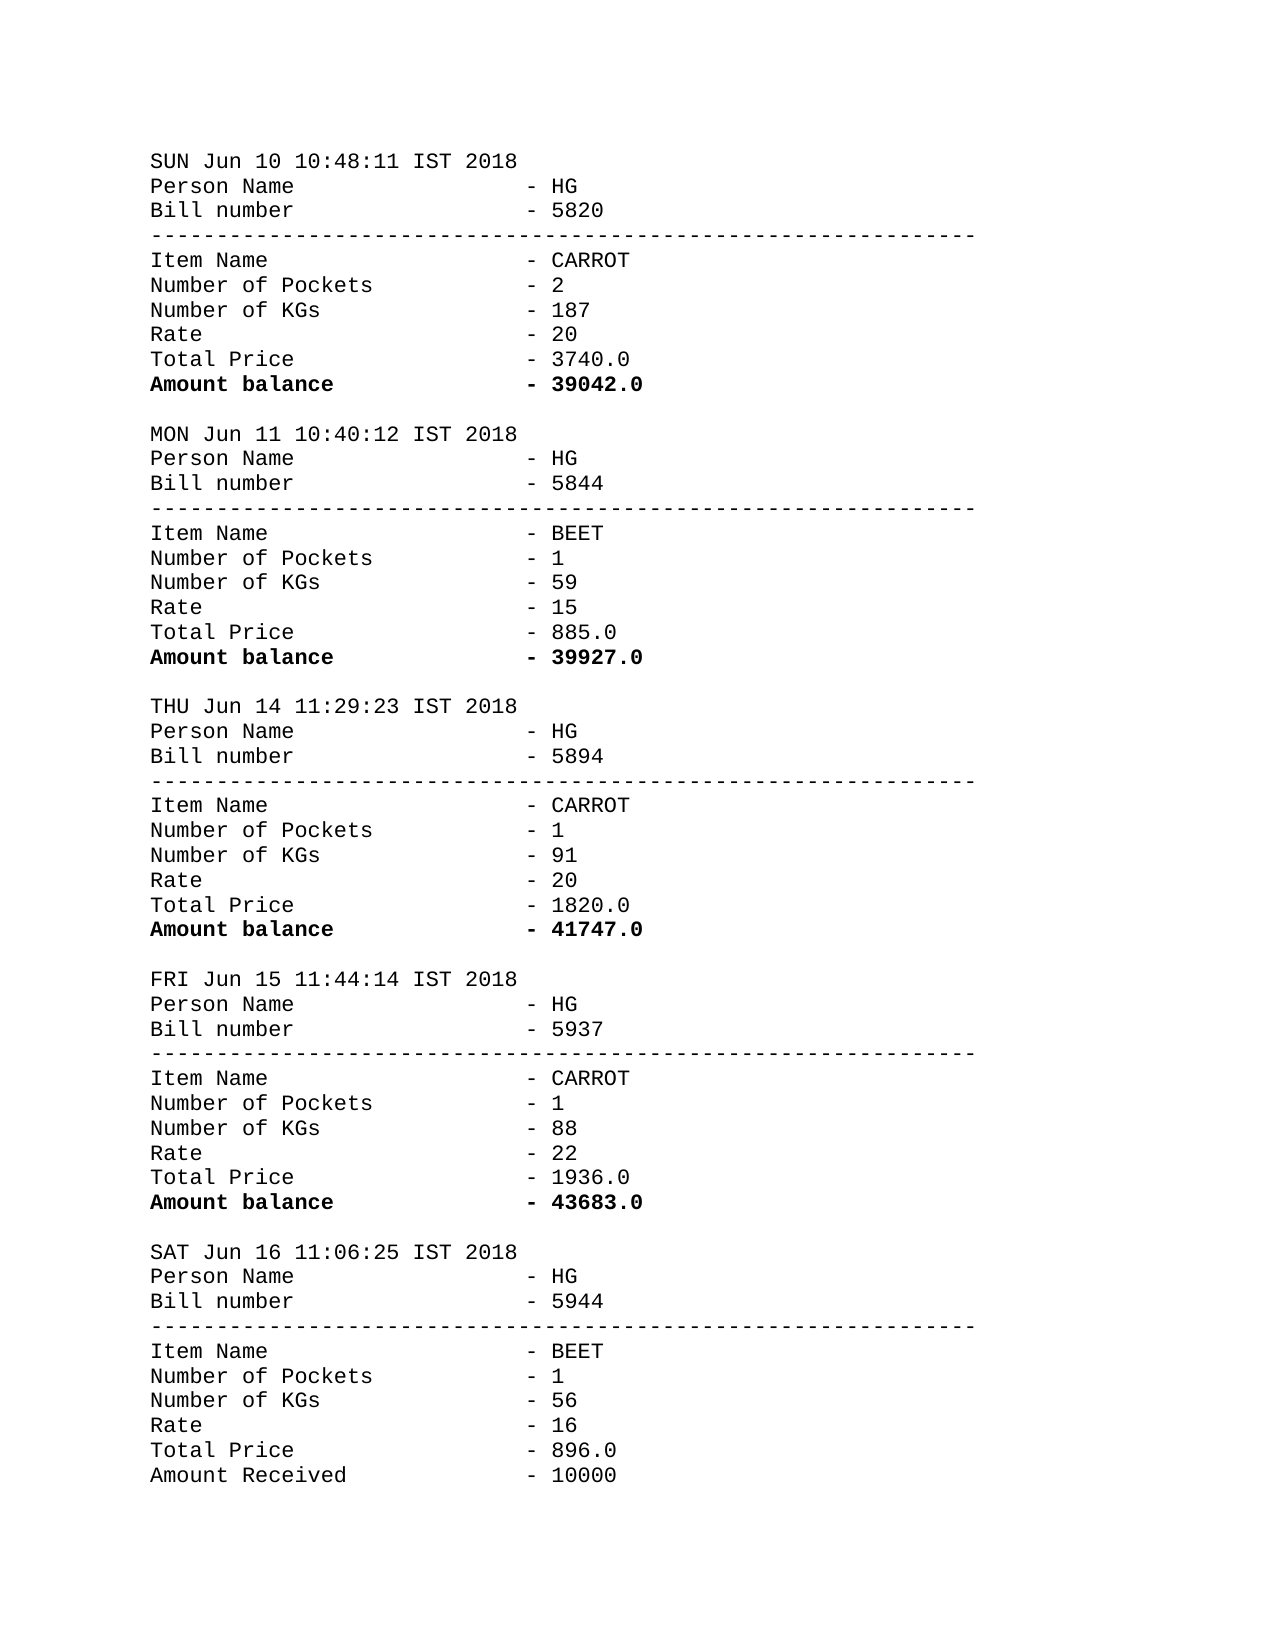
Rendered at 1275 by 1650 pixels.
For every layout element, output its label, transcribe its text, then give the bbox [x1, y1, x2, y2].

text Number of Pockets - 2 [150, 274, 1125, 299]
text Item Name - CARROT [150, 1067, 1125, 1092]
text Person Name - HG [150, 175, 1125, 199]
text Amount balance - 39042.0 [150, 373, 1125, 398]
text Bill number - 5820 [150, 199, 1125, 224]
text Number of Pockets - 1 [150, 1092, 1125, 1117]
text Number of Pockets - 1 [150, 819, 1125, 844]
text Total Price - 1820.0 [150, 894, 1125, 918]
text Amount balance - 39927.0 [150, 646, 1125, 671]
text Person Name - HG [150, 993, 1125, 1018]
text Total Price - 896.0 [150, 1439, 1125, 1464]
text --------------------------------------------------------------- [150, 224, 1125, 249]
text Number of KGs - 187 [150, 299, 1125, 323]
text Number of KGs - 88 [150, 1117, 1125, 1142]
text Amount balance - 43683.0 [150, 1191, 1125, 1216]
text Rate - 22 [150, 1142, 1125, 1166]
text Amount balance - 41747.0 [150, 918, 1125, 943]
text Bill number - 5944 [150, 1290, 1125, 1315]
text Person Name - HG [150, 720, 1125, 745]
text SUN Jun 10 10:48:11 IST 2018 [150, 150, 1125, 175]
text Total Price - 3740.0 [150, 348, 1125, 373]
text Item Name - BEET [150, 1340, 1125, 1365]
text Bill number - 5937 [150, 1018, 1125, 1042]
text FRI Jun 15 11:44:14 IST 2018 [150, 968, 1125, 993]
text Bill number - 5894 [150, 745, 1125, 770]
text Total Price - 1936.0 [150, 1166, 1125, 1191]
text Total Price - 885.0 [150, 621, 1125, 646]
text SAT Jun 16 11:06:25 IST 2018 [150, 1241, 1125, 1266]
text Item Name - CARROT [150, 249, 1125, 274]
text Number of KGs - 59 [150, 571, 1125, 596]
text Person Name - HG [150, 447, 1125, 472]
text Number of KGs - 56 [150, 1389, 1125, 1414]
text --------------------------------------------------------------- [150, 1042, 1125, 1067]
text Number of KGs - 91 [150, 844, 1125, 869]
text Number of Pockets - 1 [150, 1365, 1125, 1389]
text MON Jun 11 10:40:12 IST 2018 [150, 423, 1125, 447]
text Number of Pockets - 1 [150, 547, 1125, 571]
text THU Jun 14 11:29:23 IST 2018 [150, 695, 1125, 720]
text --------------------------------------------------------------- [150, 1315, 1125, 1340]
text Rate - 16 [150, 1414, 1125, 1439]
text Rate - 20 [150, 869, 1125, 894]
text Item Name - CARROT [150, 794, 1125, 819]
text --------------------------------------------------------------- [150, 497, 1125, 522]
text --------------------------------------------------------------- [150, 770, 1125, 794]
text Rate - 15 [150, 596, 1125, 621]
text Amount Received - 10000 [150, 1464, 1125, 1489]
text Item Name - BEET [150, 522, 1125, 547]
text Person Name - HG [150, 1266, 1125, 1290]
text Rate - 20 [150, 323, 1125, 348]
text Bill number - 5844 [150, 472, 1125, 497]
